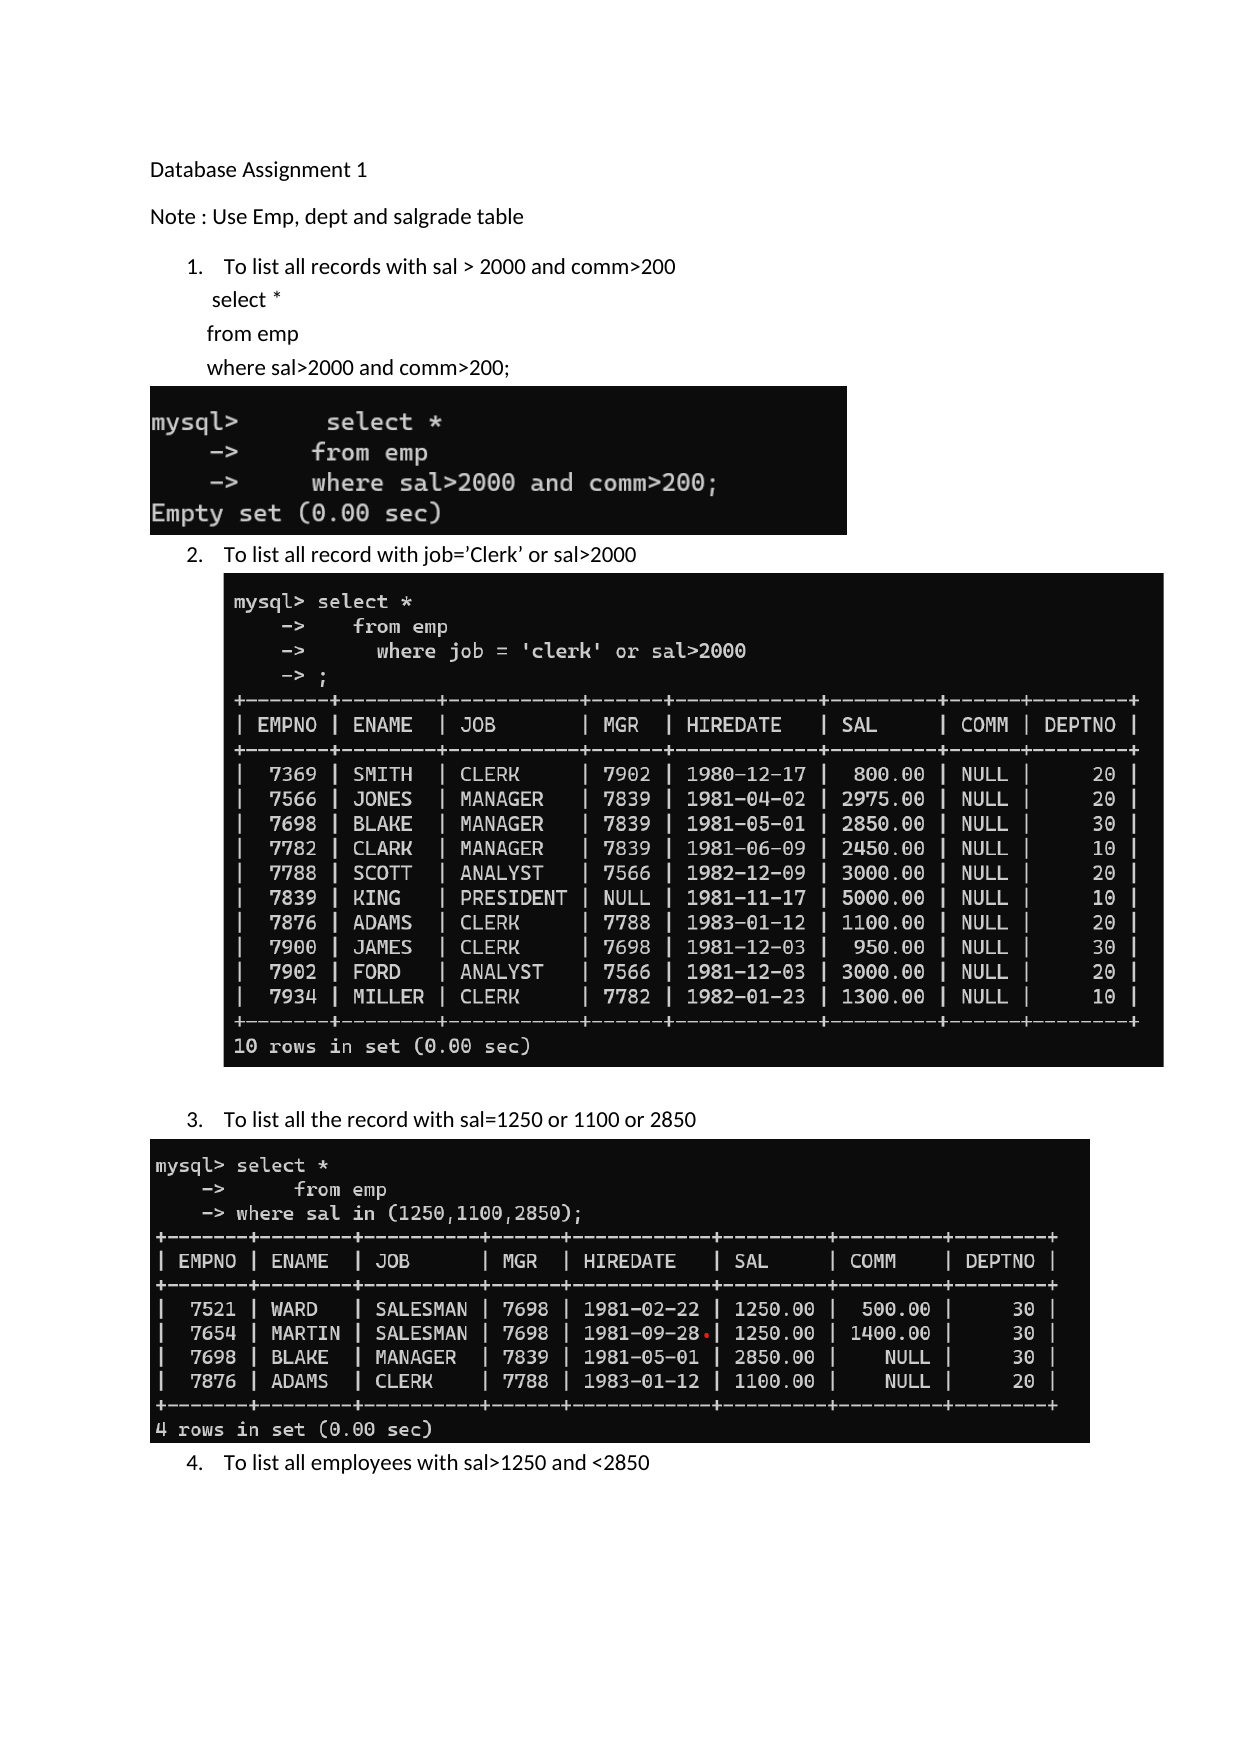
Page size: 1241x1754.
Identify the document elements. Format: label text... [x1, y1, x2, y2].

picture [223, 573, 1164, 1067]
picture [150, 386, 847, 535]
text select * [186, 286, 1090, 313]
text where sal>2000 and comm>200; [186, 353, 1090, 381]
list To list all record with job=’Clerk’ or sal>2000 [186, 540, 1090, 568]
list To list all records with sal > 2000 and comm>200 [186, 252, 1090, 280]
picture [150, 1139, 1090, 1443]
text Note : Use Emp, dept and salgrade table [150, 202, 1090, 230]
list To list all employees with sal>1250 and <2850 [186, 1448, 1090, 1476]
text from emp [186, 319, 1090, 347]
list To list all the record with sal=1250 or 1100 or 2850 [186, 1106, 1090, 1133]
text Database Assignment 1 [150, 155, 1090, 183]
